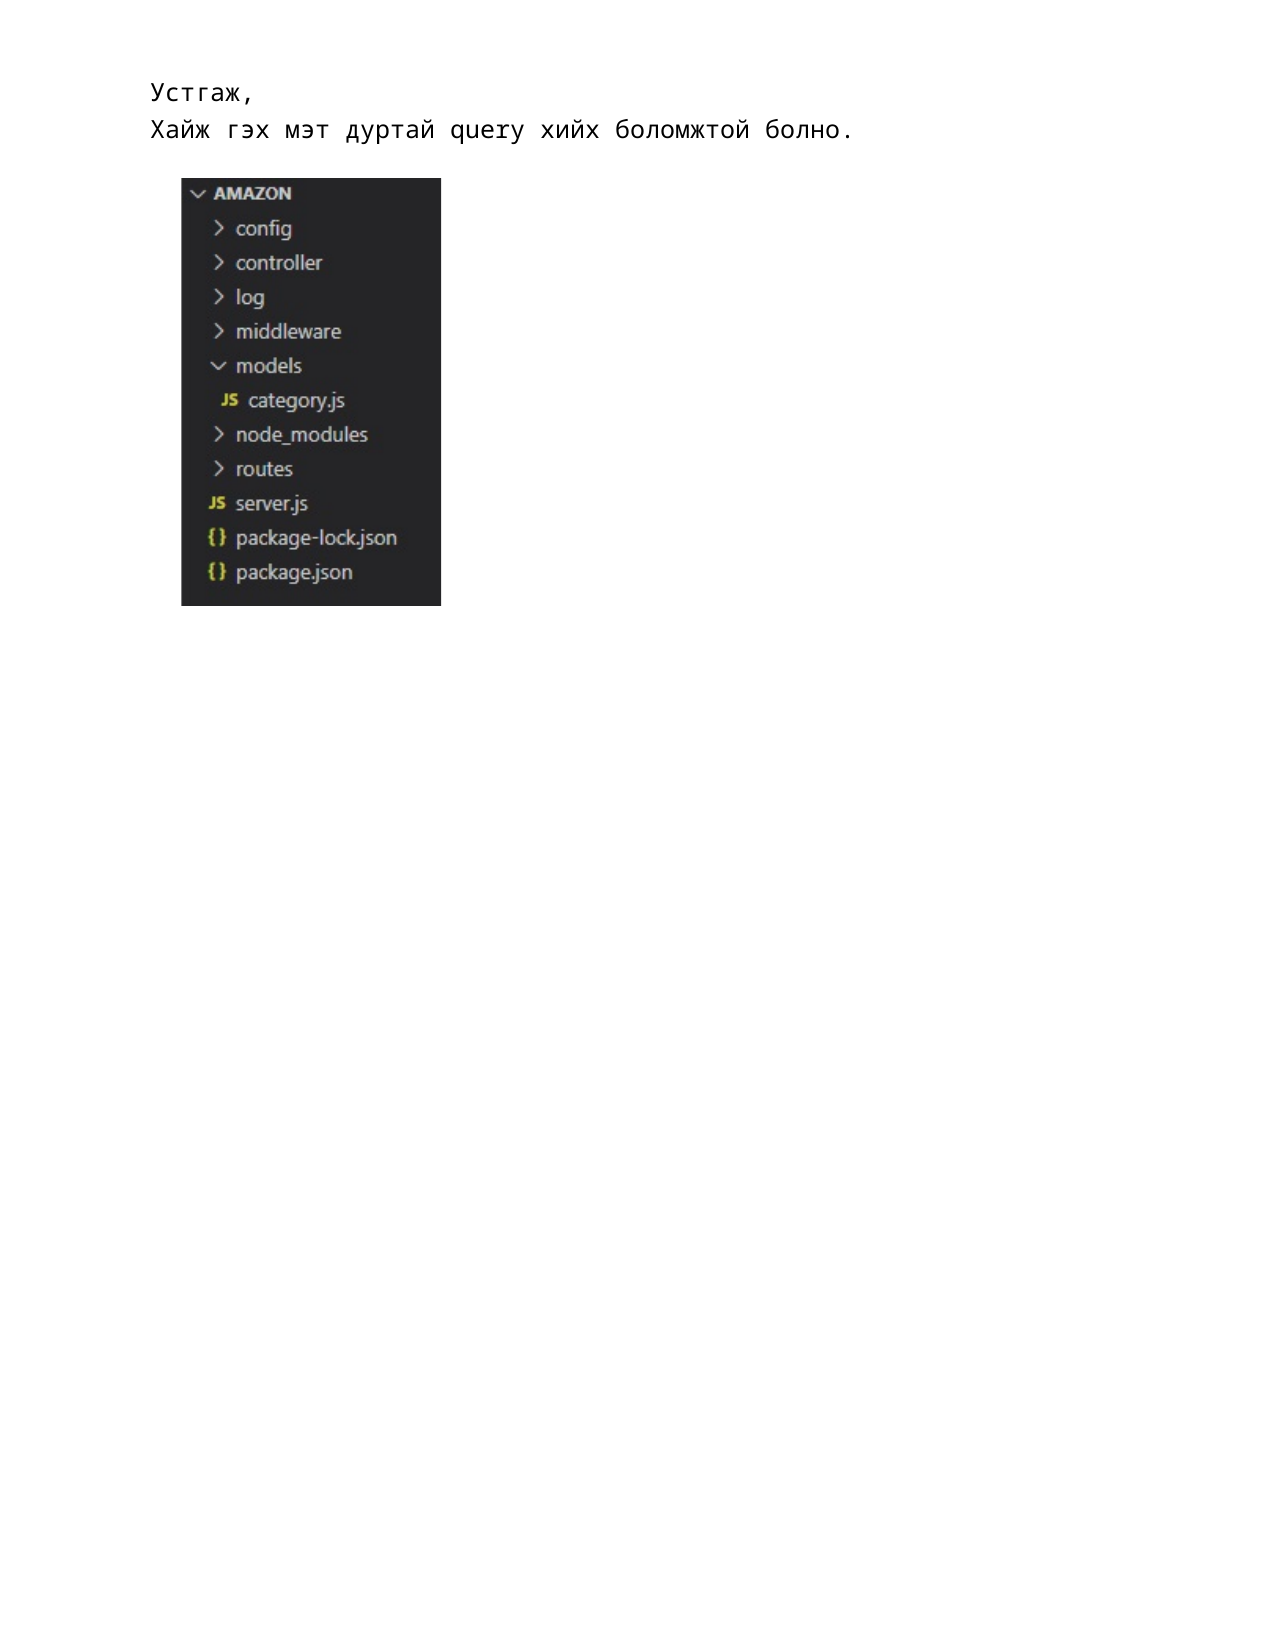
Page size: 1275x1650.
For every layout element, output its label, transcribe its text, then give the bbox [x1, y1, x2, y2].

text Хайж гэх мэт дуртай query хийх боломжтой болно. [150, 112, 1125, 146]
picture [181, 178, 442, 606]
text Устгаж, [150, 75, 1125, 109]
